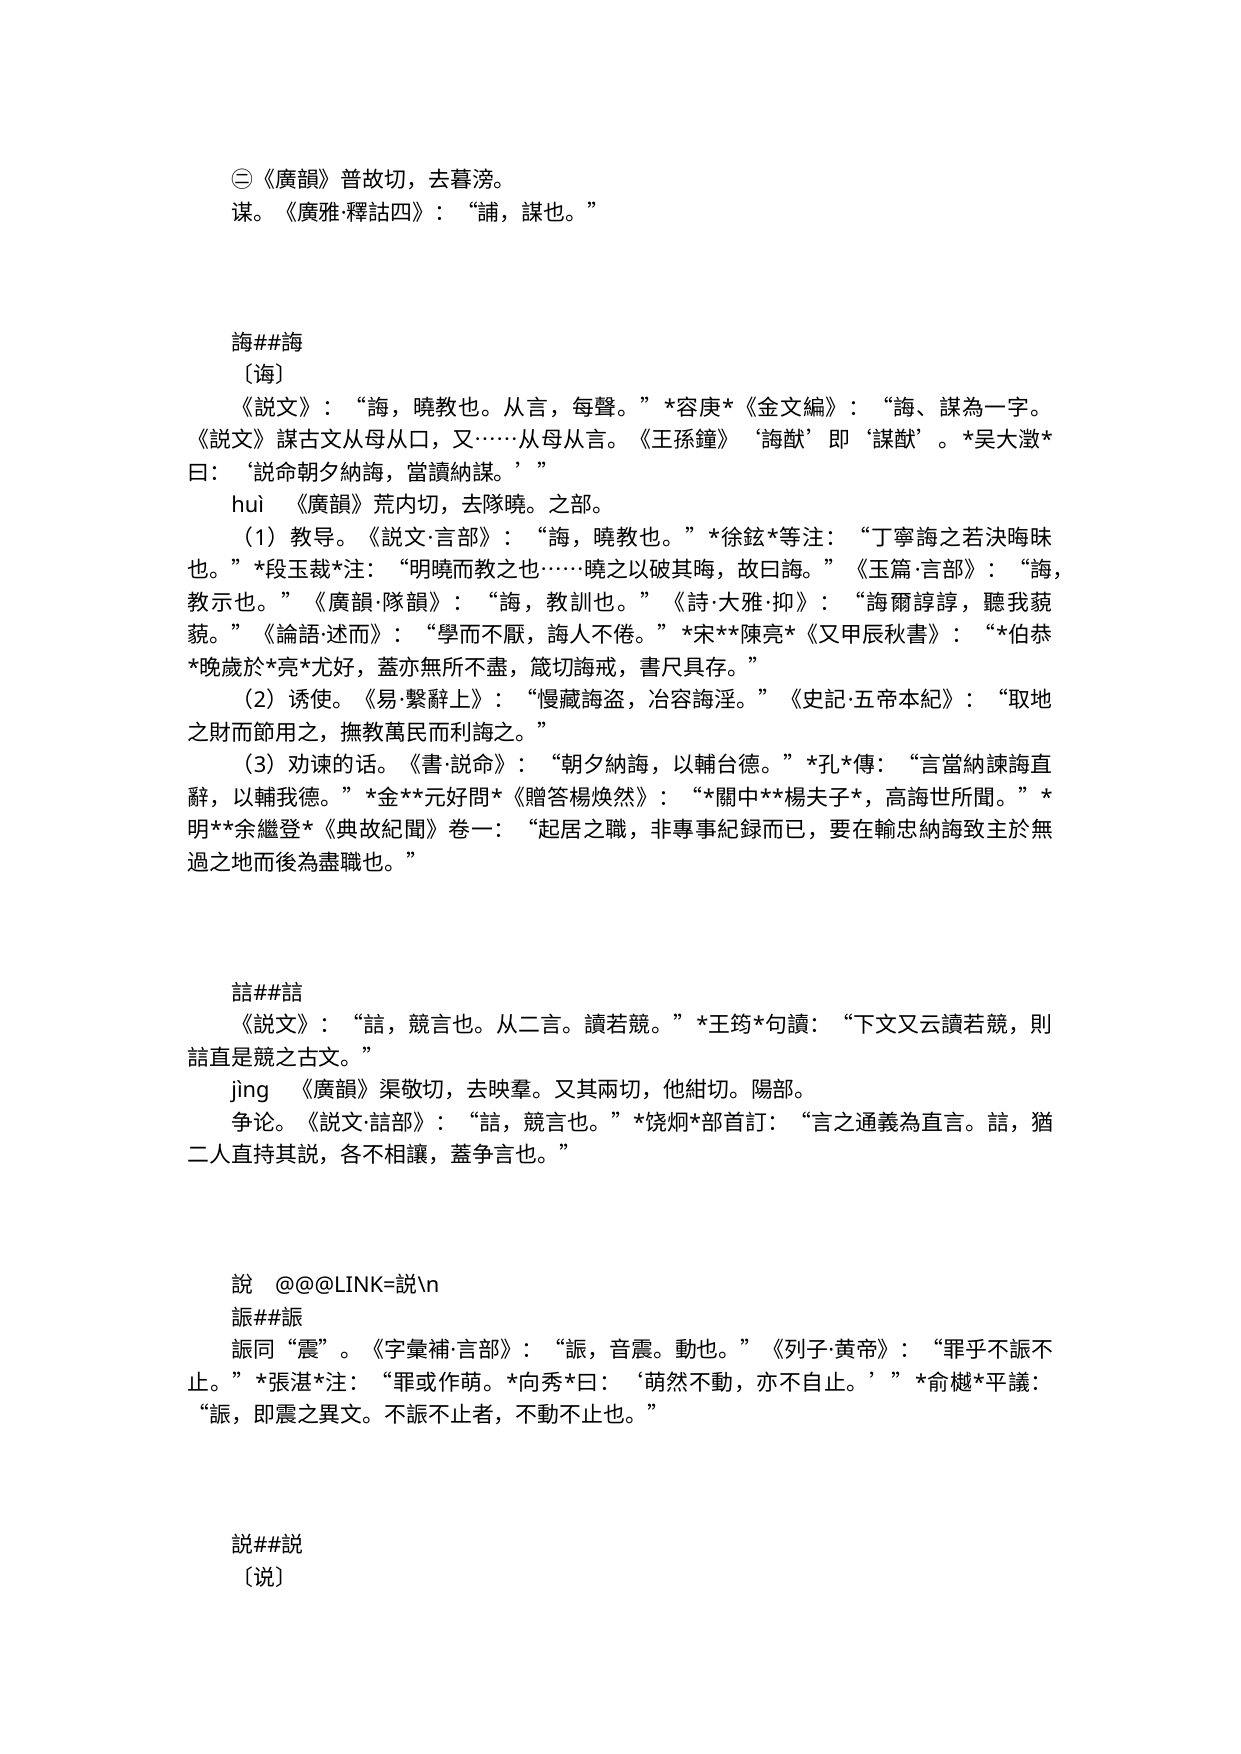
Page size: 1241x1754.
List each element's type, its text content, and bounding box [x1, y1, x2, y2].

text 〔诲〕 [187, 357, 1053, 389]
text 〔说〕 [187, 1559, 1053, 1592]
text （3）劝谏的话。《書·説命》：“朝夕納誨，以輔台德。”*孔*傳：“言當納諫誨直辭，以輔我德。”*金**元好問*《贈答楊焕然》：“*關中**楊夫子*，高誨世所聞。”*明**余繼登*《典故紀聞》卷一：“起居之職，非專事紀録而已，要在輸忠納誨致主於無過之地而後為盡職也。” [187, 747, 1053, 877]
text 《説文》：“誩，競言也。从二言。讀若競。”*王筠*句讀：“下文又云讀若競，則誩直是競之古文。” [187, 1007, 1053, 1072]
text 誩##誩 [187, 974, 1053, 1007]
text 争论。《説文·誩部》：“誩，競言也。”*饶炯*部首訂：“言之通義為直言。誩，猶二人直持其説，各不相讓，蓋争言也。” [187, 1104, 1053, 1169]
text 誫同“震”。《字彙補·言部》：“誫，音震。動也。”《列子·黄帝》：“罪乎不誫不止。”*張湛*注：“罪或作萌。*向秀*曰：‘萌然不動，亦不自止。’”*俞樾*平議：“誫，即震之異文。不誫不止者，不動不止也。” [187, 1332, 1053, 1429]
text 誨##誨 [187, 324, 1053, 357]
text 《説文》：“誨，曉教也。从言，每聲。”*容庚*《金文編》：“誨、謀為一字。《説文》謀古文从母从口，又……从母从言。《王孫鐘》‘誨猷’即‘謀猷’。*吴大澂*曰：‘説命朝夕納誨，當讀納謀。’” [187, 389, 1053, 487]
text 谋。《廣雅·釋詁四》：“誧，謀也。” [187, 194, 1053, 227]
text （1）教导。《説文·言部》：“誨，曉教也。”*徐鉉*等注：“丁寧誨之若決晦昧也。”*段玉裁*注：“明曉而教之也……曉之以破其晦，故曰誨。”《玉篇·言部》：“誨，教示也。”《廣韻·隊韻》：“誨，教訓也。”《詩·大雅·抑》：“誨爾諄諄，聽我藐藐。”《論語·述而》：“學而不厭，誨人不倦。”*宋**陳亮*《又甲辰秋書》：“*伯恭*晚歲於*亮*尤好，蓋亦無所不盡，箴切誨戒，書尺具存。” [187, 519, 1053, 682]
text （2）诱使。《易·繫辭上》：“慢藏誨盗，冶容誨淫。”《史記·五帝本紀》：“取地之財而節用之，撫教萬民而利誨之。” [187, 682, 1053, 747]
text huì 《廣韻》荒内切，去隊曉。之部。 [187, 487, 1053, 519]
text 説##説 [187, 1527, 1053, 1559]
text 誫##誫 [187, 1299, 1053, 1332]
text ㊁《廣韻》普故切，去暮滂。 [187, 162, 1053, 194]
text jìng 《廣韻》渠敬切，去映羣。又其兩切，他紺切。陽部。 [187, 1072, 1053, 1104]
text 說 @@@LINK=説\n [187, 1267, 1053, 1299]
